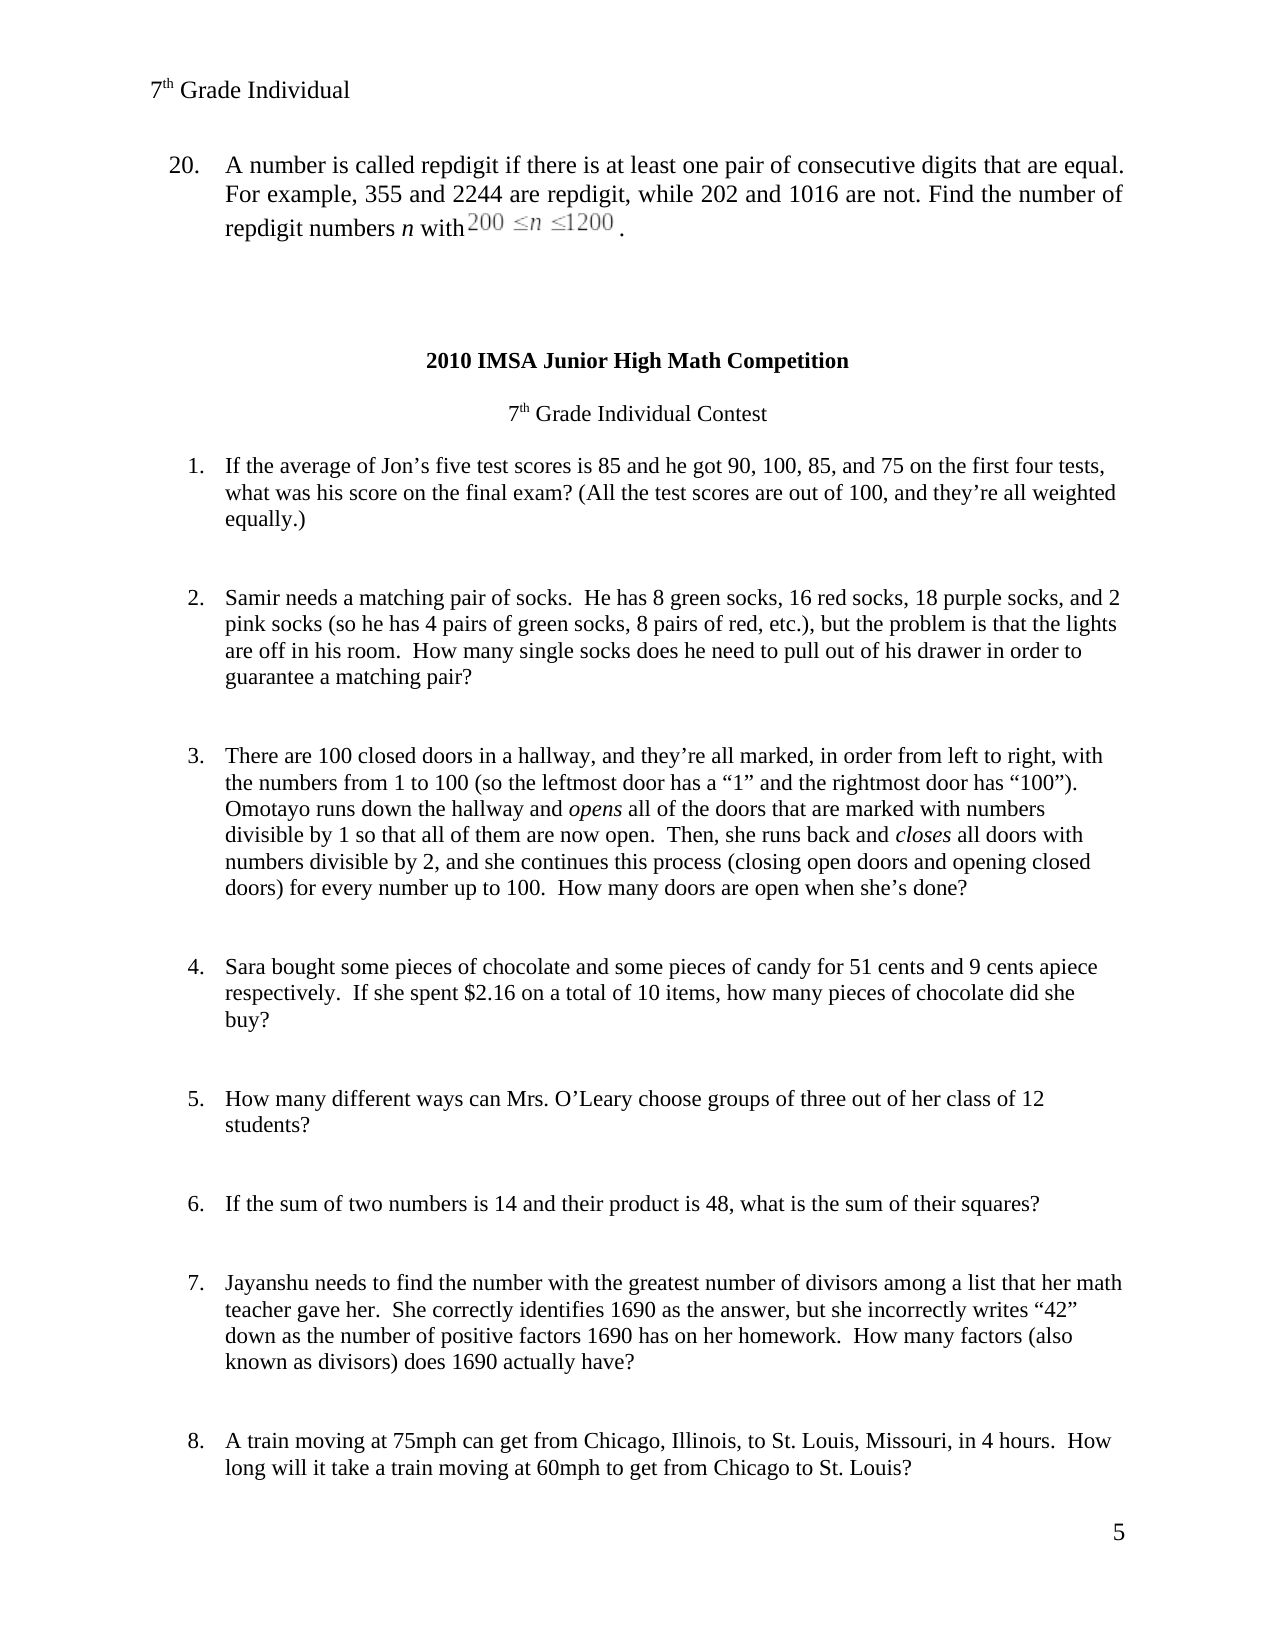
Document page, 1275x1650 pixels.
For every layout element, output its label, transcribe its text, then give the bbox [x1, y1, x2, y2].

list A number is called repdigit if there is at least one pair of consecutive digits that are equal. For example, 355 and 2244 are repdigit, while 202 and 1016 are not. Find the number of repdigit numbers n with. [169, 150, 1125, 242]
list A train moving at 75mph can get from Chicago, Illinois, to St. Louis, Missouri, in 4 hours. How long will it take a train moving at 60mph to get from Chicago to St. Louis? [187, 1427, 1125, 1480]
list Samir needs a matching pair of socks. He has 8 green socks, 16 red socks, 18 purple socks, and 2 pink socks (so he has 4 pairs of green socks, 8 pairs of red, etc.), but the problem is that the lights are off in his room. How many single socks does he need to pull out of his drawer in order to guarantee a matching pair? [187, 584, 1125, 689]
list How many different ways can Mrs. O’Leary choose groups of three out of her class of 12 students? [187, 1085, 1125, 1138]
list There are 100 closed doors in a hallway, and they’re all marked, in order from left to right, with the numbers from 1 to 100 (so the leftmost door has a “1” and the rightmost door has “100”). Omotayo runs down the hallway and opens all of the doors that are marked with numbers divisible by 1 so that all of them are now open. Then, she runs back and closes all doors with numbers divisible by 2, and she continues this process (closing open doors and opening closed doors) for every number up to 100. How many doors are open when she’s done? [187, 742, 1125, 900]
list Sara bought some pieces of chocolate and some pieces of candy for 51 cents and 9 cents apiece respectively. If she spent $2.16 on a total of 10 items, how many pieces of chocolate did she buy? [187, 953, 1125, 1032]
list If the sum of two numbers is 14 and their product is 48, what is the sum of their squares? [187, 1190, 1125, 1217]
text 7th Grade Individual Contest [150, 400, 1125, 426]
list Jayanshu needs to find the number with the greatest number of divisors among a list that her math teacher gave her. She correctly identifies 1690 as the answer, but she incorrectly writes “42” down as the number of positive factors 1690 has on her homework. How many factors (also known as divisors) does 1690 actually have? [187, 1269, 1125, 1375]
list If the average of Jon’s five test scores is 85 and he got 90, 100, 85, and 75 on the first four tests, what was his score on the final exam? (All the test scores are out of 100, and they’re all weighted equally.) [187, 452, 1125, 531]
text 2010 IMSA Junior High Math Competition [150, 347, 1125, 373]
